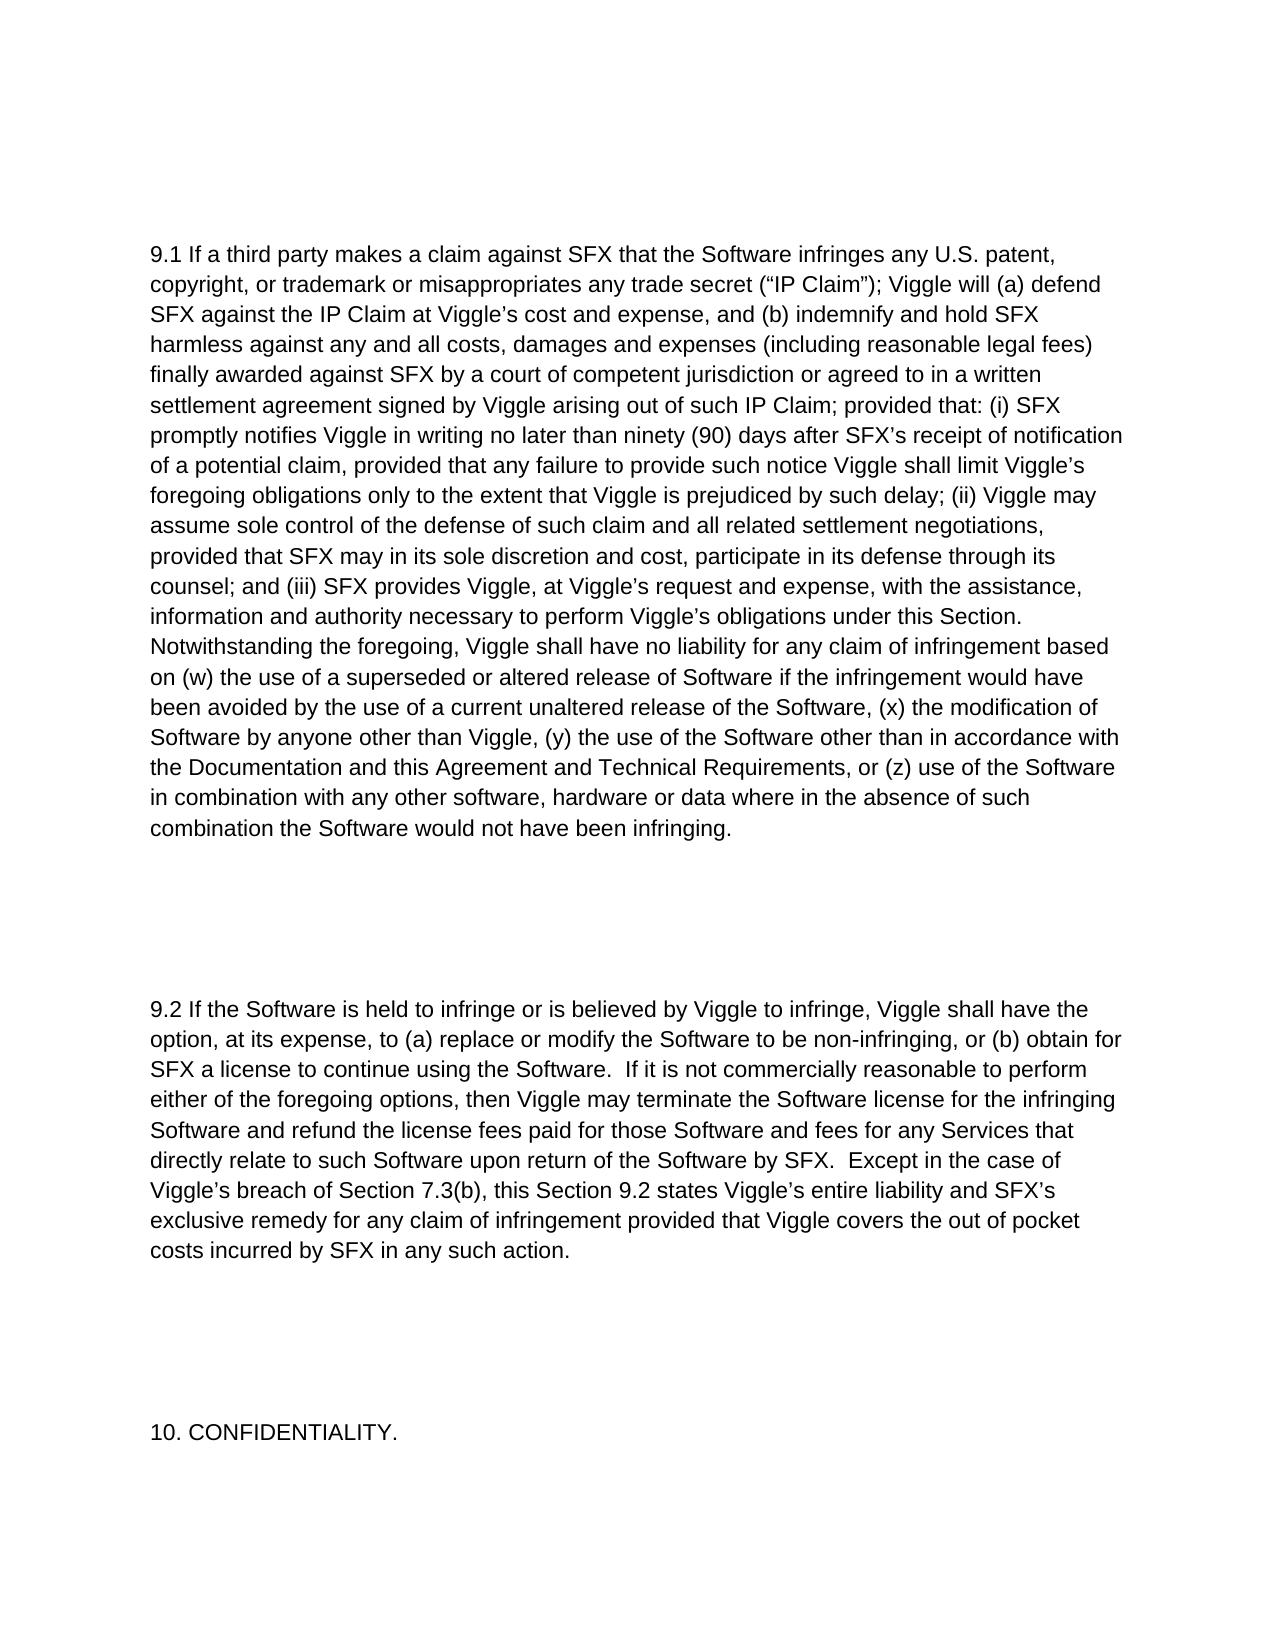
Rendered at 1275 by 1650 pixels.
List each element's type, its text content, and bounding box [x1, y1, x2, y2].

text 10. CONFIDENTIALITY. [150, 1419, 1125, 1445]
text 9.2 If the Software is held to infringe or is believed by Viggle to infringe, Viggle shall have the option, at its expense, to (a) replace or modify the Software to be non-infringing, or (b) obtain for SFX a license to continue using the Software. If it is not commercially reasonable to perform either of the foregoing options, then Viggle may terminate the Software license for the infringing Software and refund the license fees paid for those Software and fees for any Services that directly relate to such Software upon return of the Software by SFX. Except in the case of Viggle’s breach of Section 7.3(b), this Section 9.2 states Viggle’s entire liability and SFX’s exclusive remedy for any claim of infringement provided that Viggle covers the out of pocket costs incurred by SFX in any such action. [150, 996, 1125, 1264]
text 9.1 If a third party makes a claim against SFX that the Software infringes any U.S. patent, copyright, or trademark or misappropriates any trade secret (“IP Claim”); Viggle will (a) defend SFX against the IP Claim at Viggle’s cost and expense, and (b) indemnify and hold SFX harmless against any and all costs, damages and expenses (including reasonable legal fees) finally awarded against SFX by a court of competent jurisdiction or agreed to in a written settlement agreement signed by Viggle arising out of such IP Claim; provided that: (i) SFX promptly notifies Viggle in writing no later than ninety (90) days after SFX’s receipt of notification of a potential claim, provided that any failure to provide such notice Viggle shall limit Viggle’s foregoing obligations only to the extent that Viggle is prejudiced by such delay; (ii) Viggle may assume sole control of the defense of such claim and all related settlement negotiations, provided that SFX may in its sole discretion and cost, participate in its defense through its counsel; and (iii) SFX provides Viggle, at Viggle’s request and expense, with the assistance, information and authority necessary to perform Viggle’s obligations under this Section. Notwithstanding the foregoing, Viggle shall have no liability for any claim of infringement based on (w) the use of a superseded or altered release of Software if the infringement would have been avoided by the use of a current unaltered release of the Software, (x) the modification of Software by anyone other than Viggle, (y) the use of the Software other than in accordance with the Documentation and this Agreement and Technical Requirements, or (z) use of the Software in combination with any other software, hardware or data where in the absence of such combination the Software would not have been infringing. [150, 241, 1125, 841]
